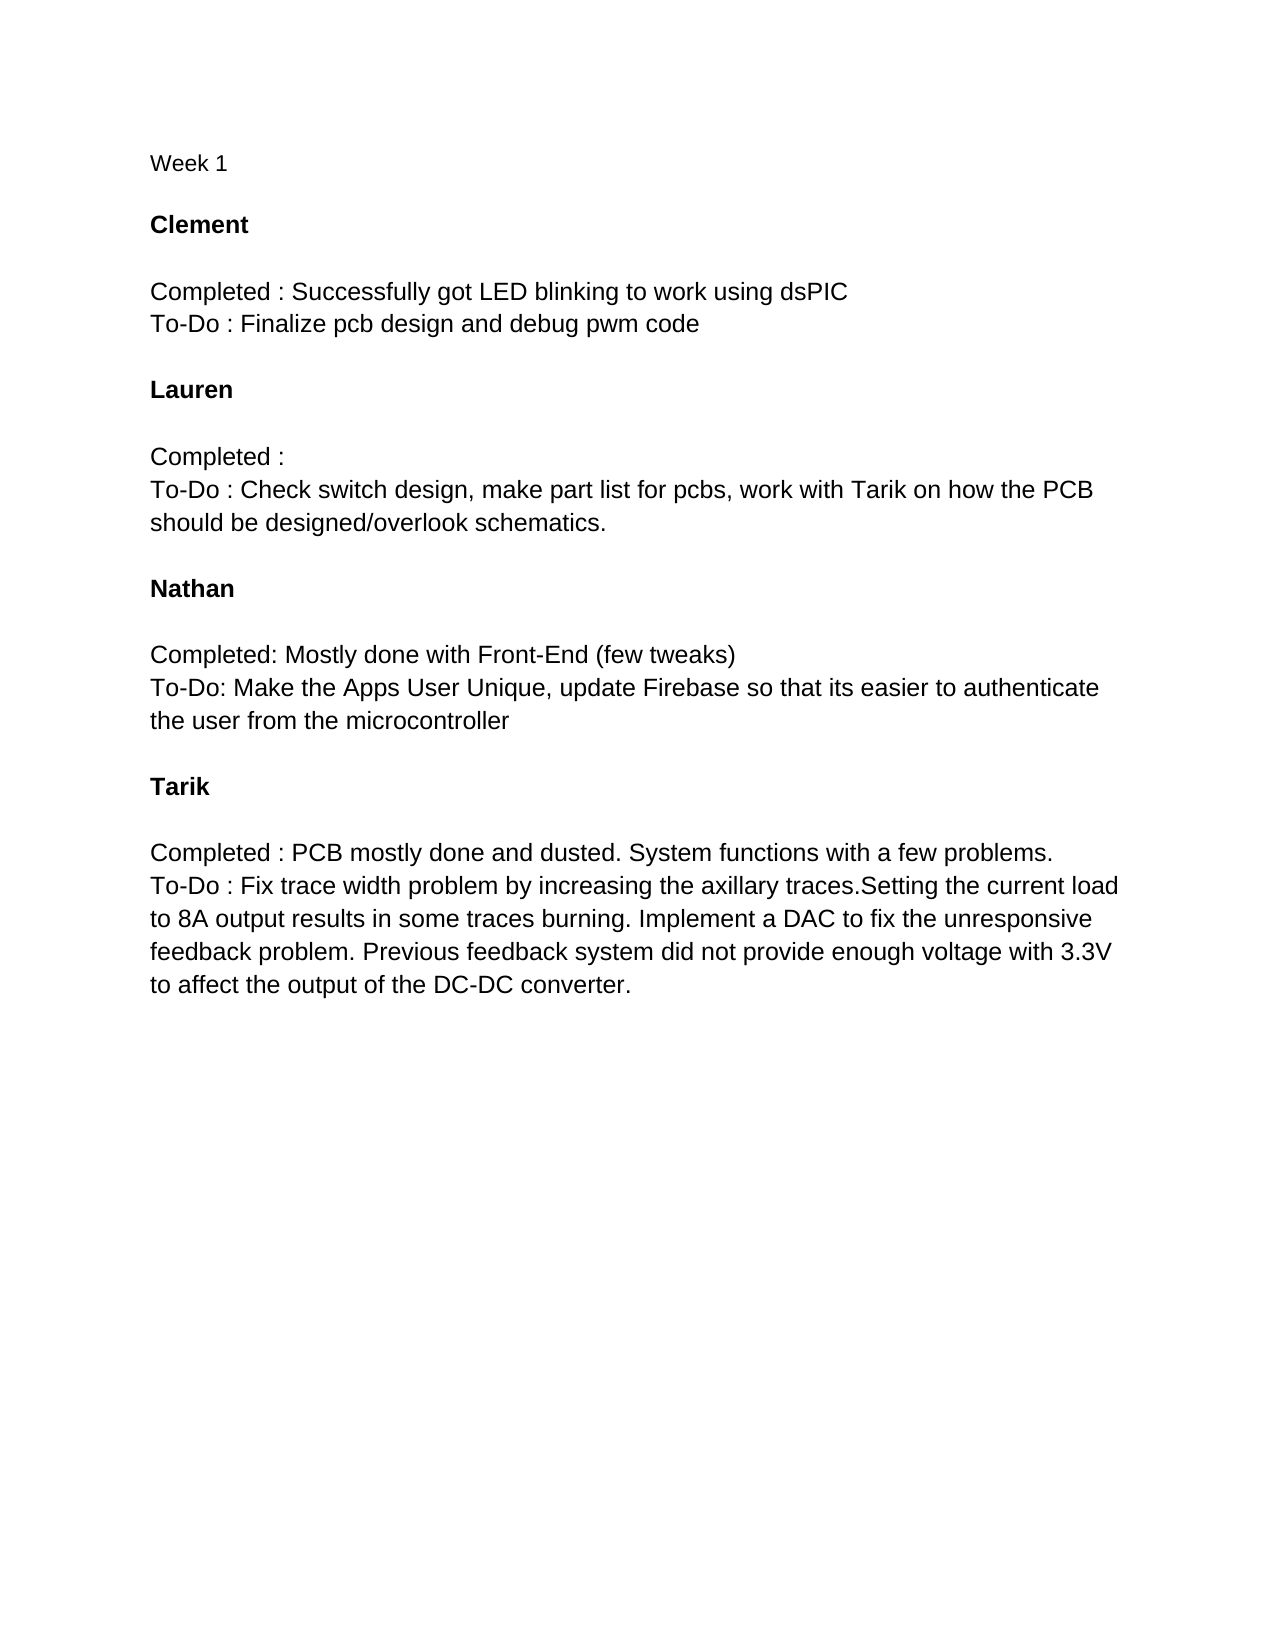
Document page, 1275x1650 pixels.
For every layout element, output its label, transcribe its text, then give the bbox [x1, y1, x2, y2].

text To-Do: Make the Apps User Unique, update Firebase so that its easier to authenticate the user from the microcontroller [150, 673, 1125, 734]
text To-Do : Fix trace width problem by increasing the axillary traces.Setting the current load to 8A output results in some traces burning. Implement a DAC to fix the unresponsive feedback problem. Previous feedback system did not provide enough voltage with 3.3V to affect the output of the DC-DC converter. [150, 871, 1125, 999]
text Lauren [150, 376, 1125, 404]
text Nathan [150, 574, 1125, 602]
text Tarik [150, 772, 1125, 801]
text Completed : [150, 442, 1125, 470]
text Completed : PCB mostly done and dusted. System functions with a few problems. [150, 838, 1125, 867]
text To-Do : Check switch design, make part list for pcbs, work with Tarik on how the PCB should be designed/overlook schematics. [150, 474, 1125, 536]
text Clement [150, 210, 1125, 239]
text Completed : Successfully got LED blinking to work using dsPIC [150, 276, 1125, 305]
text Week 1 [150, 150, 1125, 176]
text Completed: Mostly done with Front-End (few tweaks) [150, 640, 1125, 668]
text To-Do : Finalize pcb design and debug pwm code [150, 309, 1125, 338]
